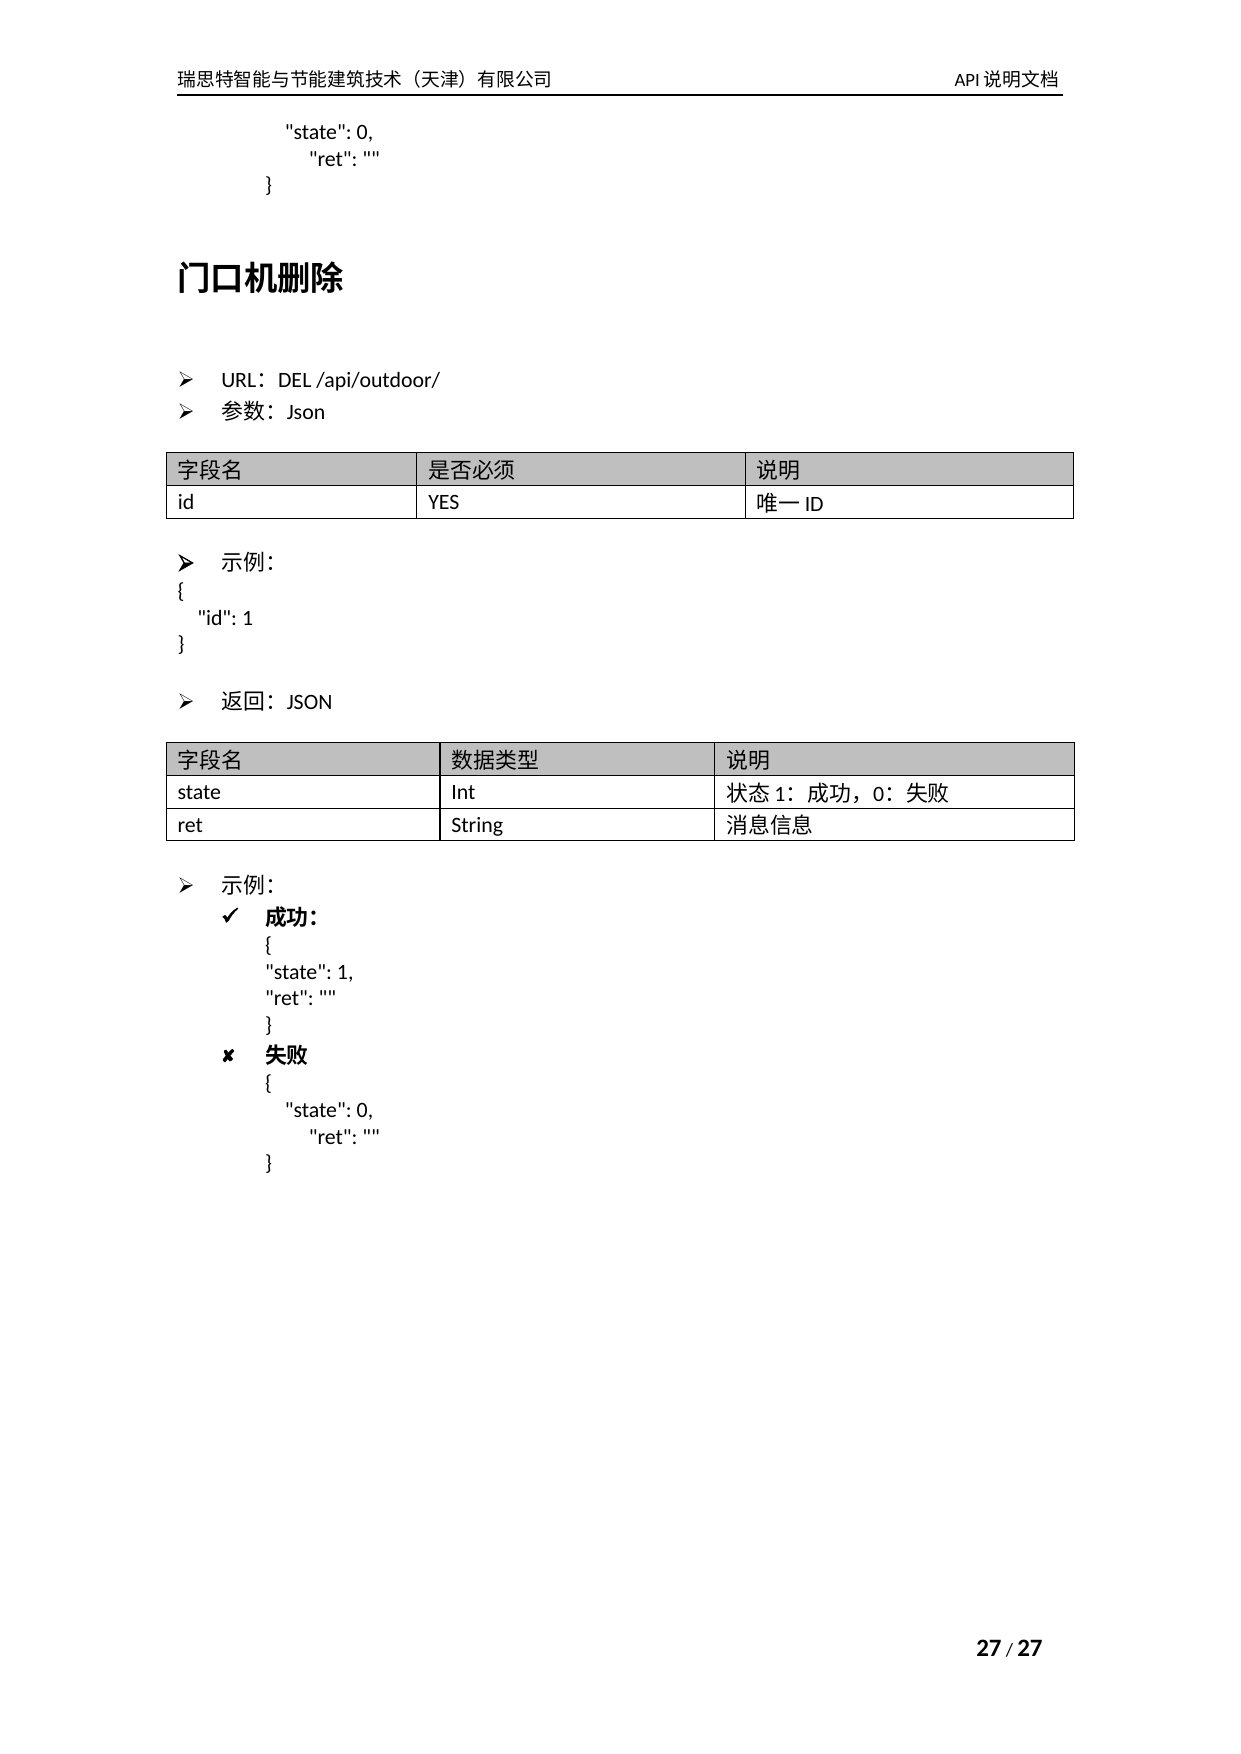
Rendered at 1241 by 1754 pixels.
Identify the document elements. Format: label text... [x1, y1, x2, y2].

list 失败 [221, 1038, 1063, 1069]
table_header 字段名 [167, 453, 416, 485]
text "ret": "" [265, 145, 1063, 171]
table_header 说明 [715, 743, 1074, 775]
table_header 字段名 [167, 743, 439, 775]
text "ret": "" [265, 1123, 1063, 1149]
text "ret": "" [177, 984, 1063, 1011]
table_header 说明 [746, 453, 1073, 485]
table_cell 状态1：成功，0：失败 [715, 776, 1074, 807]
text { [177, 577, 1063, 604]
table_header 数据类型 [441, 743, 714, 775]
text "state": 0, [265, 1096, 1063, 1123]
table_cell state [167, 776, 439, 807]
table_cell 消息信息 [715, 809, 1074, 840]
table_cell id [167, 486, 416, 518]
text "state": 0, [265, 118, 1063, 145]
text } [265, 1149, 1063, 1176]
text { [221, 931, 1063, 958]
table_cell String [441, 809, 714, 840]
list 示例： [177, 545, 1063, 577]
text "id": 1 [177, 604, 1063, 630]
list 示例： [177, 868, 1063, 899]
list 返回：JSON [177, 684, 1063, 715]
table_cell ret [167, 809, 439, 840]
list 参数：Json [177, 394, 1063, 426]
text "state": 1, [177, 958, 1063, 984]
table_cell YES [417, 486, 745, 518]
text { [265, 1069, 1063, 1096]
table_header 是否必须 [417, 453, 745, 485]
text } [221, 1011, 1063, 1038]
subtitle 门口机删除 [177, 252, 1063, 300]
text } [177, 630, 1063, 657]
table_cell Int [441, 776, 714, 807]
text } [265, 171, 1063, 198]
list URL：DEL /api/outdoor/ [177, 362, 1063, 394]
list 成功： [221, 899, 1063, 931]
table_cell 唯一ID [746, 486, 1073, 518]
